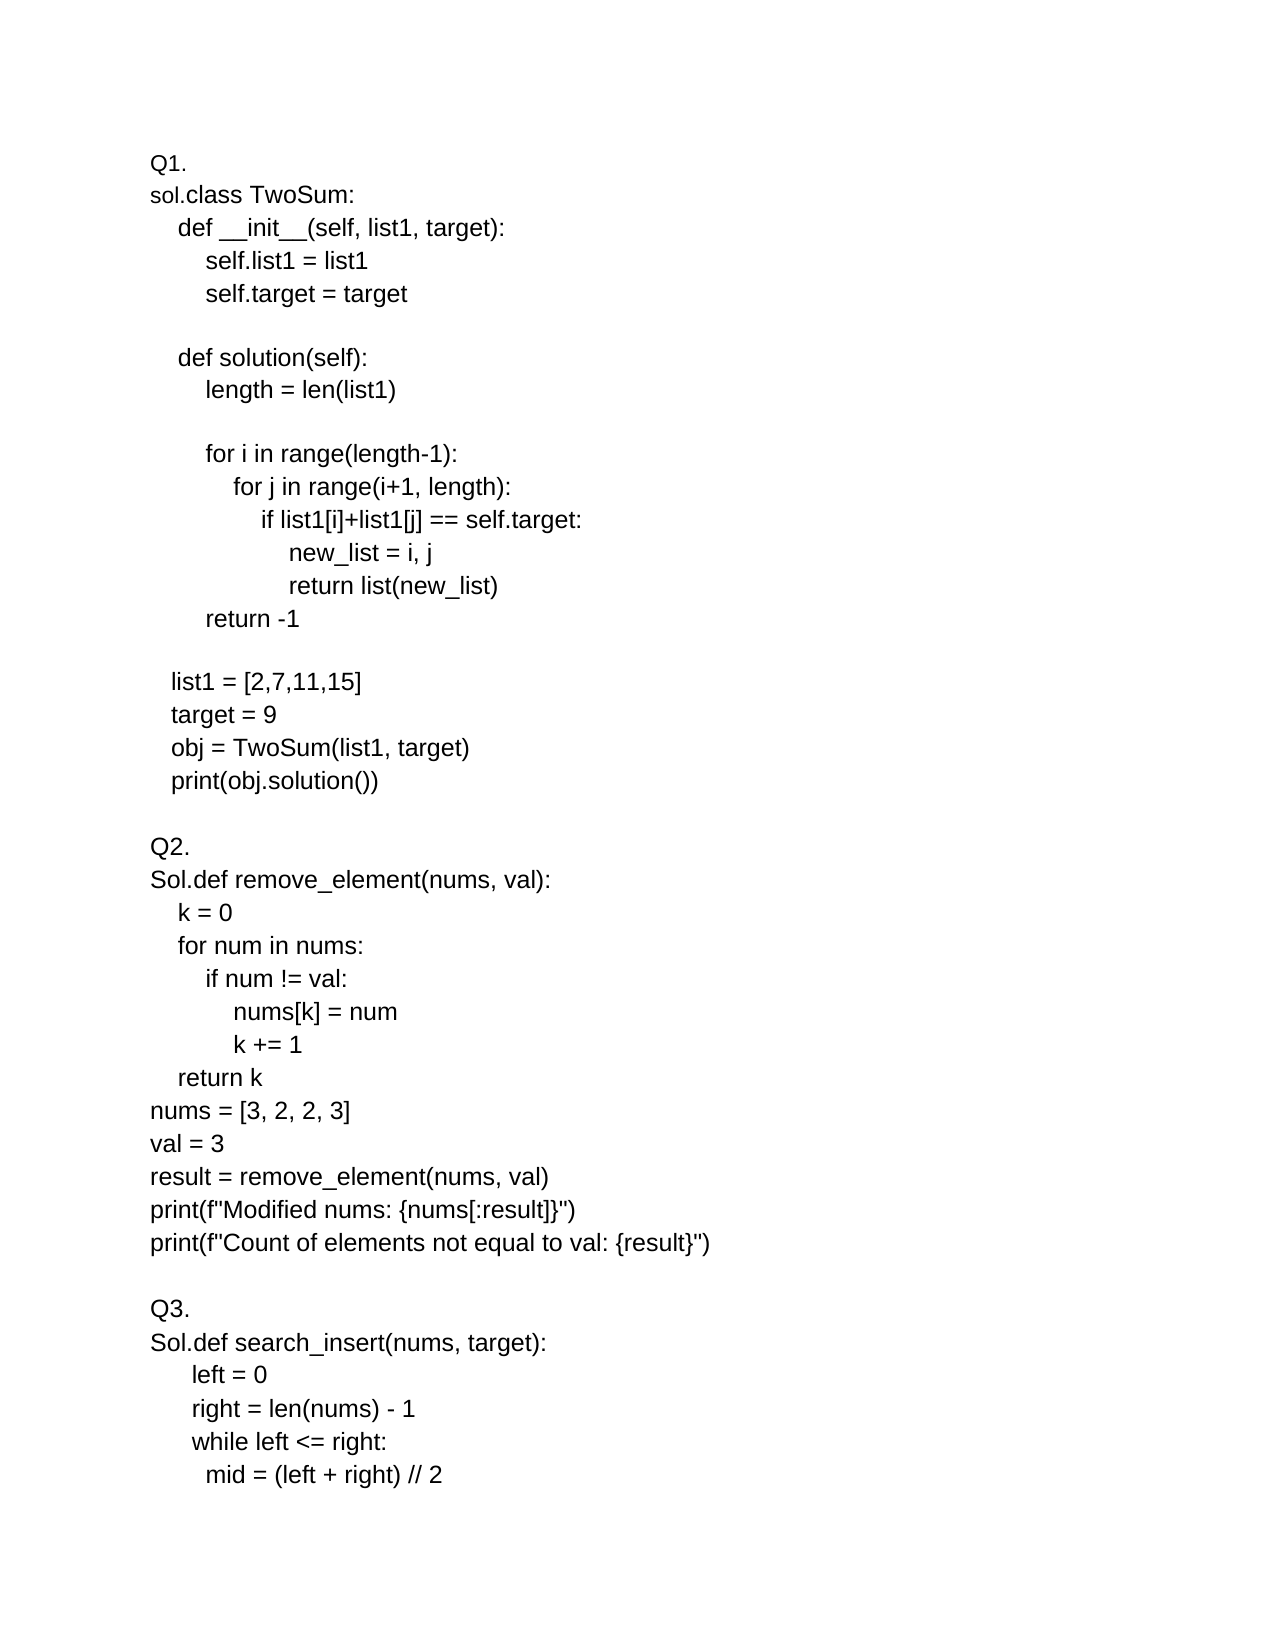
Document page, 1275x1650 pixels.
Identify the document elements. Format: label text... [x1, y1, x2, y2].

text Sol.def search_insert(nums, target): [150, 1327, 1125, 1356]
text sol.class TwoSum: [150, 180, 1125, 209]
text k += 1 [150, 1030, 1125, 1059]
text return -1 [150, 604, 1125, 633]
text val = 3 [150, 1129, 1125, 1158]
text print(f"Count of elements not equal to val: {result}") [150, 1228, 1125, 1257]
text return list(new_list) [150, 571, 1125, 599]
text def __init__(self, list1, target): [150, 213, 1125, 242]
text nums[k] = num [150, 997, 1125, 1026]
text self.list1 = list1 [150, 246, 1125, 275]
text if num != val: [150, 964, 1125, 993]
text nums = [3, 2, 2, 3] [150, 1096, 1125, 1125]
text left = 0 [150, 1361, 1125, 1389]
text Q1. [150, 150, 1125, 176]
text Sol.def remove_element(nums, val): [150, 865, 1125, 894]
text self.target = target [150, 279, 1125, 308]
text for i in range(length-1): [150, 439, 1125, 467]
text list1 = [2,7,11,15] [150, 667, 1125, 696]
text new_list = i, j [150, 538, 1125, 567]
text print(obj.solution()) [150, 766, 1125, 795]
text while left <= right: [150, 1427, 1125, 1455]
text Q2. [150, 832, 1125, 861]
text obj = TwoSum(list1, target) [150, 733, 1125, 762]
text mid = (left + right) // 2 [150, 1459, 1125, 1488]
text k = 0 [150, 898, 1125, 927]
text for j in range(i+1, length): [150, 472, 1125, 501]
text print(f"Modified nums: {nums[:result]}") [150, 1195, 1125, 1224]
text target = 9 [150, 700, 1125, 729]
text if list1[i]+list1[j] == self.target: [150, 505, 1125, 533]
text Q3. [150, 1294, 1125, 1323]
text result = remove_element(nums, val) [150, 1162, 1125, 1191]
text right = len(nums) - 1 [150, 1393, 1125, 1422]
text return k [150, 1063, 1125, 1092]
text length = len(list1) [150, 376, 1125, 404]
text for num in nums: [150, 931, 1125, 960]
text def solution(self): [150, 342, 1125, 371]
